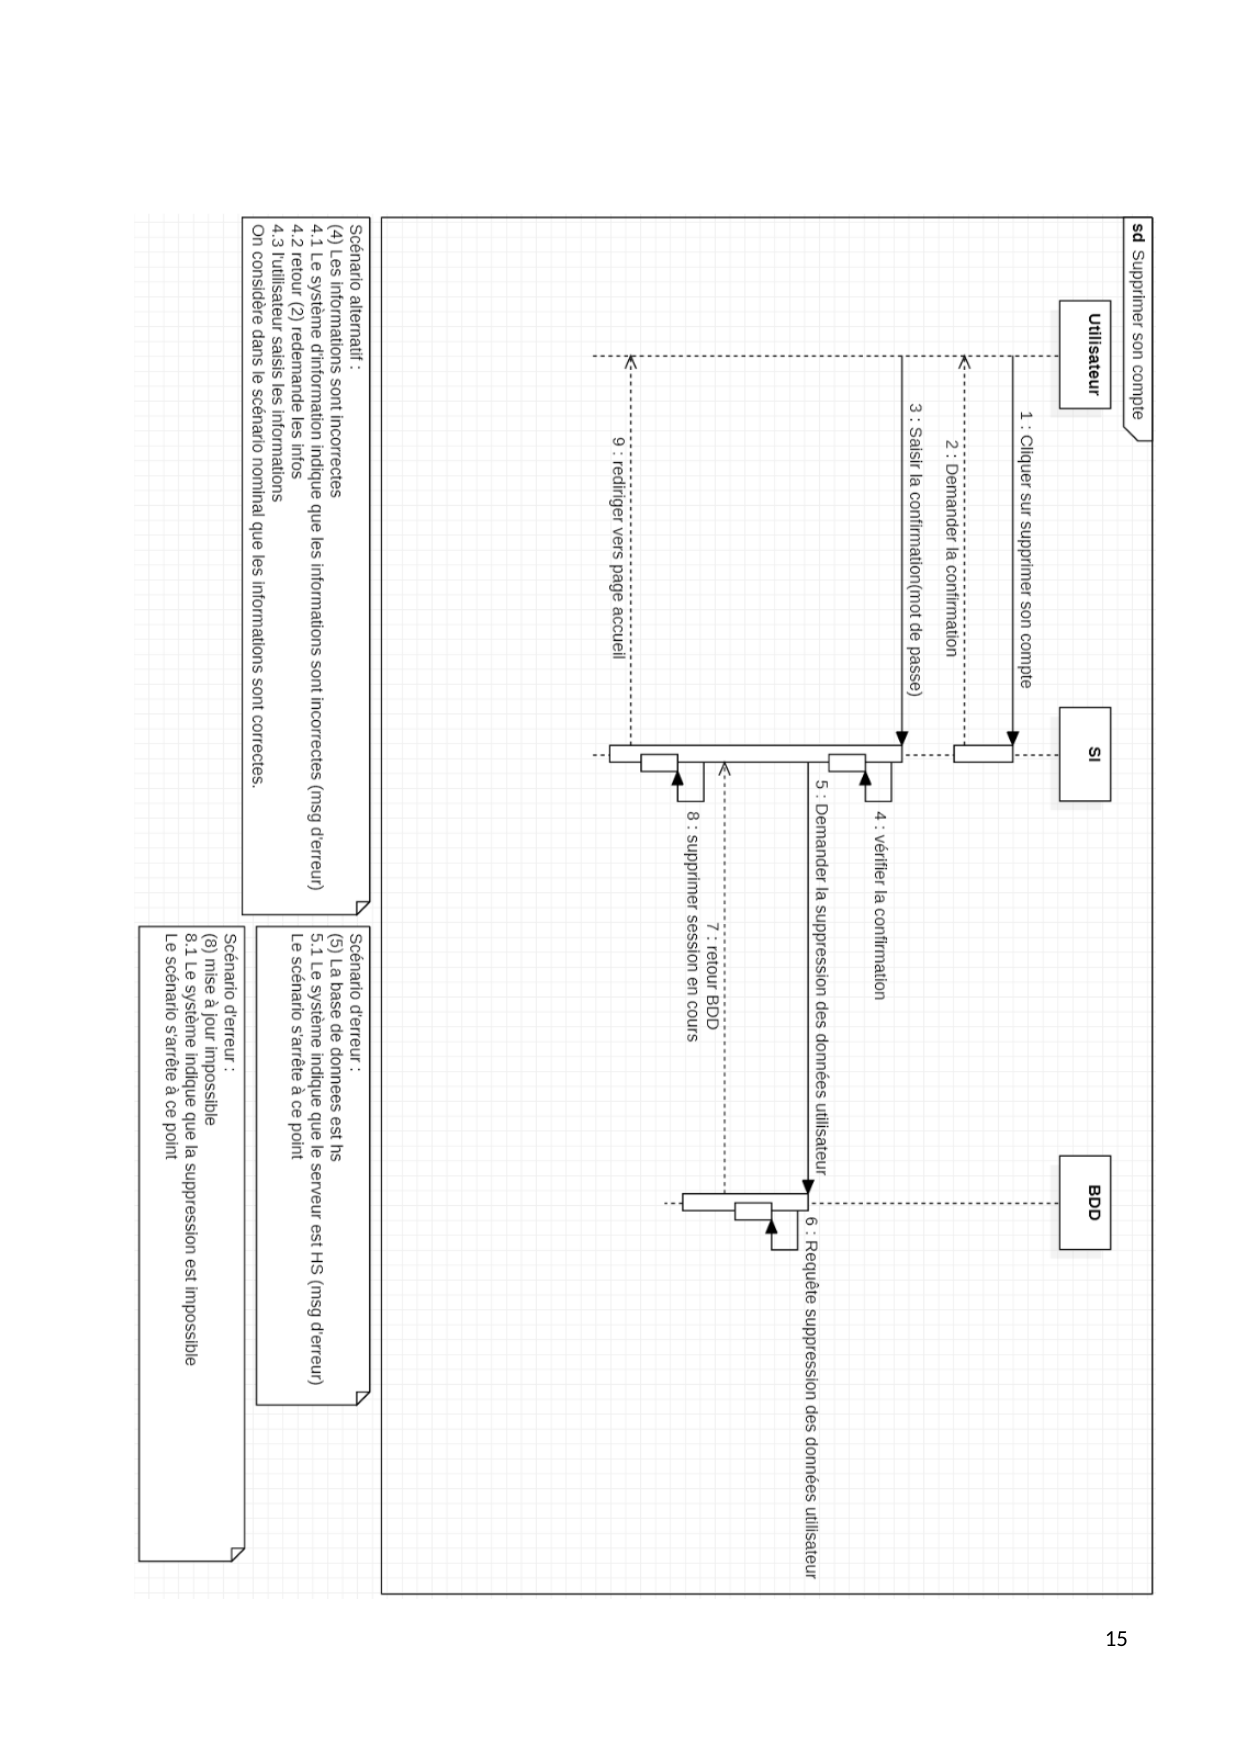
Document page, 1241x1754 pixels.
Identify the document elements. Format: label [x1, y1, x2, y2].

picture [135, 215, 1156, 1599]
